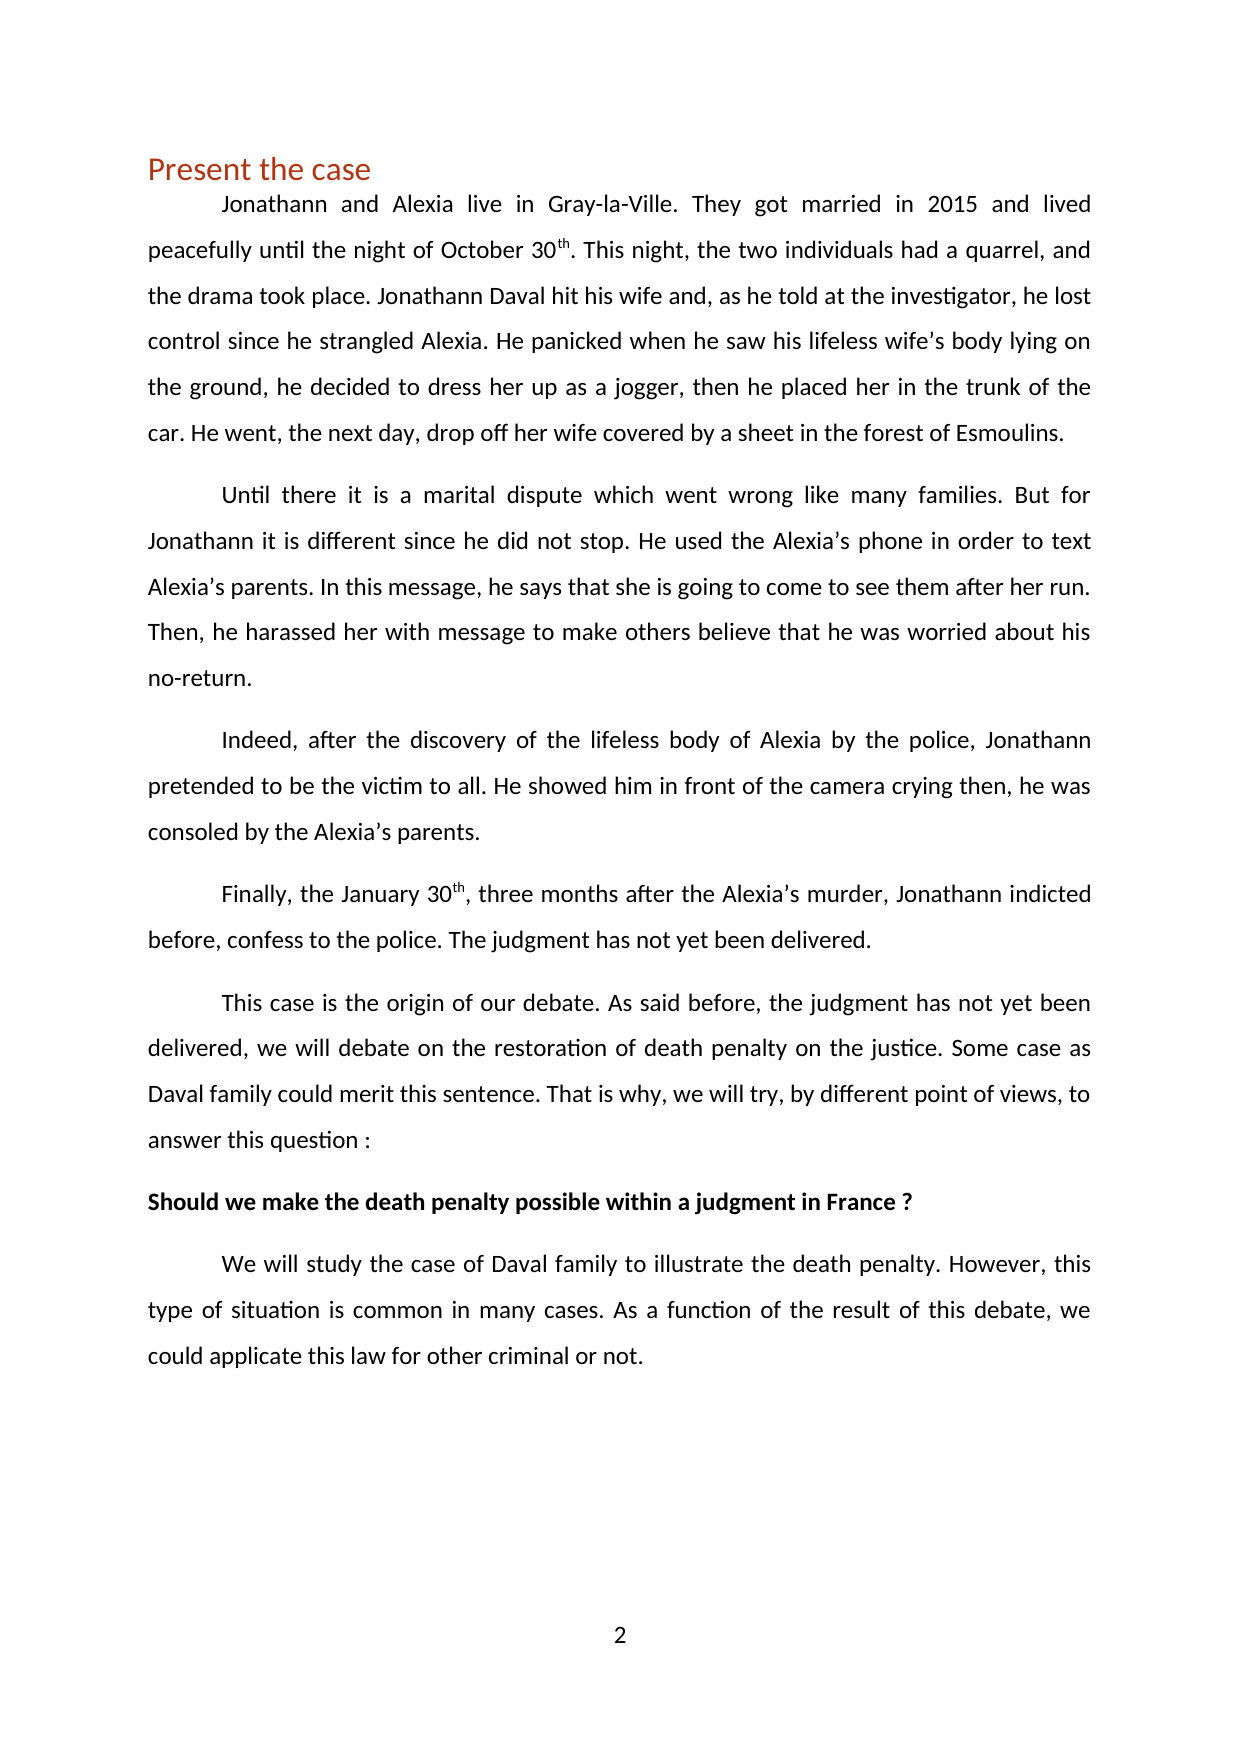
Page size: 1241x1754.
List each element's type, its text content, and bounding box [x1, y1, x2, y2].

text Finally, the January 30th, three months after the Alexia’s murder, Jonathann indicted before, confess to the police. The judgment has not yet been delivered. [148, 878, 1093, 955]
text Jonathann and Alexia live in Gray-la-Ville. They got married in 2015 and lived peacefully until the night of October 30th. This night, the two individuals had a quarrel, and the drama took place. Jonathann Daval hit his wife and, as he told at the investigator, he lost control since he strangled Alexia. He panicked when he saw his lifeless wife’s body lying on the ground, he decided to dress her up as a jogger, then he placed her in the trunk of the car. He went, the next day, drop off her wife covered by a sheet in the forest of Esmoulins. [148, 188, 1093, 447]
text Present the case [148, 148, 1093, 188]
text Until there it is a marital dispute which went wrong like many families. But for Jonathann it is different since he did not stop. He used the Alexia’s phone in order to text Alexia’s parents. In this message, he says that she is going to come to see them after her run. Then, he harassed her with message to make others believe that he was worried about his no-return. [148, 479, 1093, 693]
text Should we make the death penalty possible within a judgment in France ? [148, 1186, 1093, 1217]
text This case is the origin of our debate. As said before, the judgment has not yet been delivered, we will debate on the restoration of death penalty on the justice. Some case as Daval family could merit this sentence. That is why, we will try, by different point of views, to answer this question : [148, 987, 1093, 1154]
text We will study the case of Daval family to illustrate the death penalty. However, this type of situation is common in many cases. As a function of the result of this debate, we could applicate this law for other criminal or not. [148, 1249, 1093, 1371]
text Indeed, after the discovery of the lifeless body of Alexia by the police, Jonathann pretended to be the victim to all. He showed him in front of the camera crying then, he was consoled by the Alexia’s parents. [148, 725, 1093, 847]
